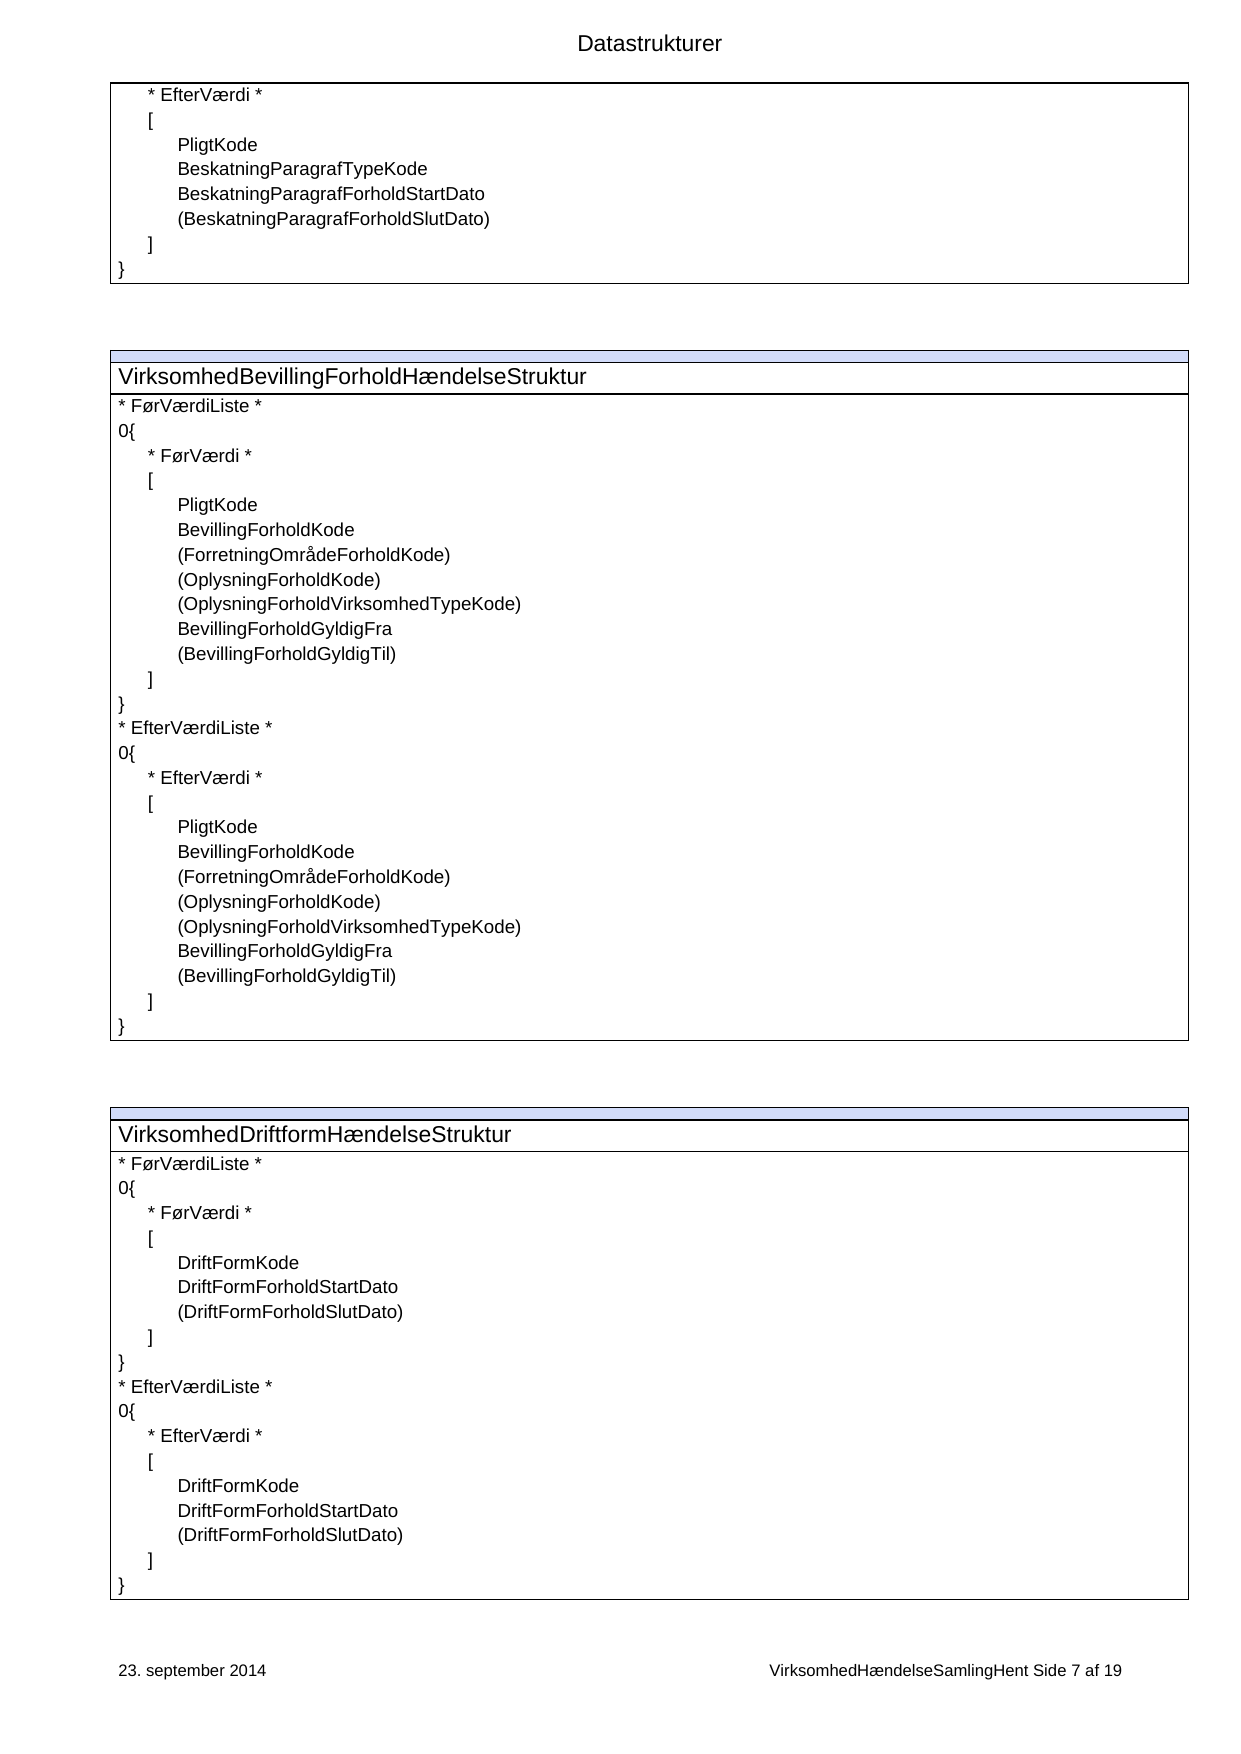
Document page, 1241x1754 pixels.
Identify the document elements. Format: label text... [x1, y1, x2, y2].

table_header [111, 1108, 1188, 1119]
table_cell VirksomhedDriftformHændelseStruktur [111, 1121, 1188, 1151]
table_cell VirksomhedBevillingForholdHændelseStruktur [111, 363, 1188, 393]
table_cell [111, 84, 1188, 283]
table_cell * FørVærdiListe * 0{ * FørVærdi * [ PligtKode BevillingForholdKode (ForretningOmrådeForholdKode) (OplysningForholdKode) (OplysningForholdVirksomhedTypeKode) BevillingForholdGyldigFra (BevillingForholdGyldigTil) ] } * EfterVærdiListe * 0{ * EfterVærdi * [ PligtKode BevillingForholdKode (ForretningOmrådeForholdKode) (OplysningForholdKode) (OplysningForholdVirksomhedTypeKode) BevillingForholdGyldigFra (BevillingForholdGyldigTil) ] } [111, 395, 1188, 1040]
table_header [111, 351, 1188, 362]
table_cell * FørVærdiListe * 0{ * FørVærdi * [ DriftFormKode DriftFormForholdStartDato (DriftFormForholdSlutDato) ] } * EfterVærdiListe * 0{ * EfterVærdi * [ DriftFormKode DriftFormForholdStartDato (DriftFormForholdSlutDato) ] } [111, 1152, 1188, 1599]
